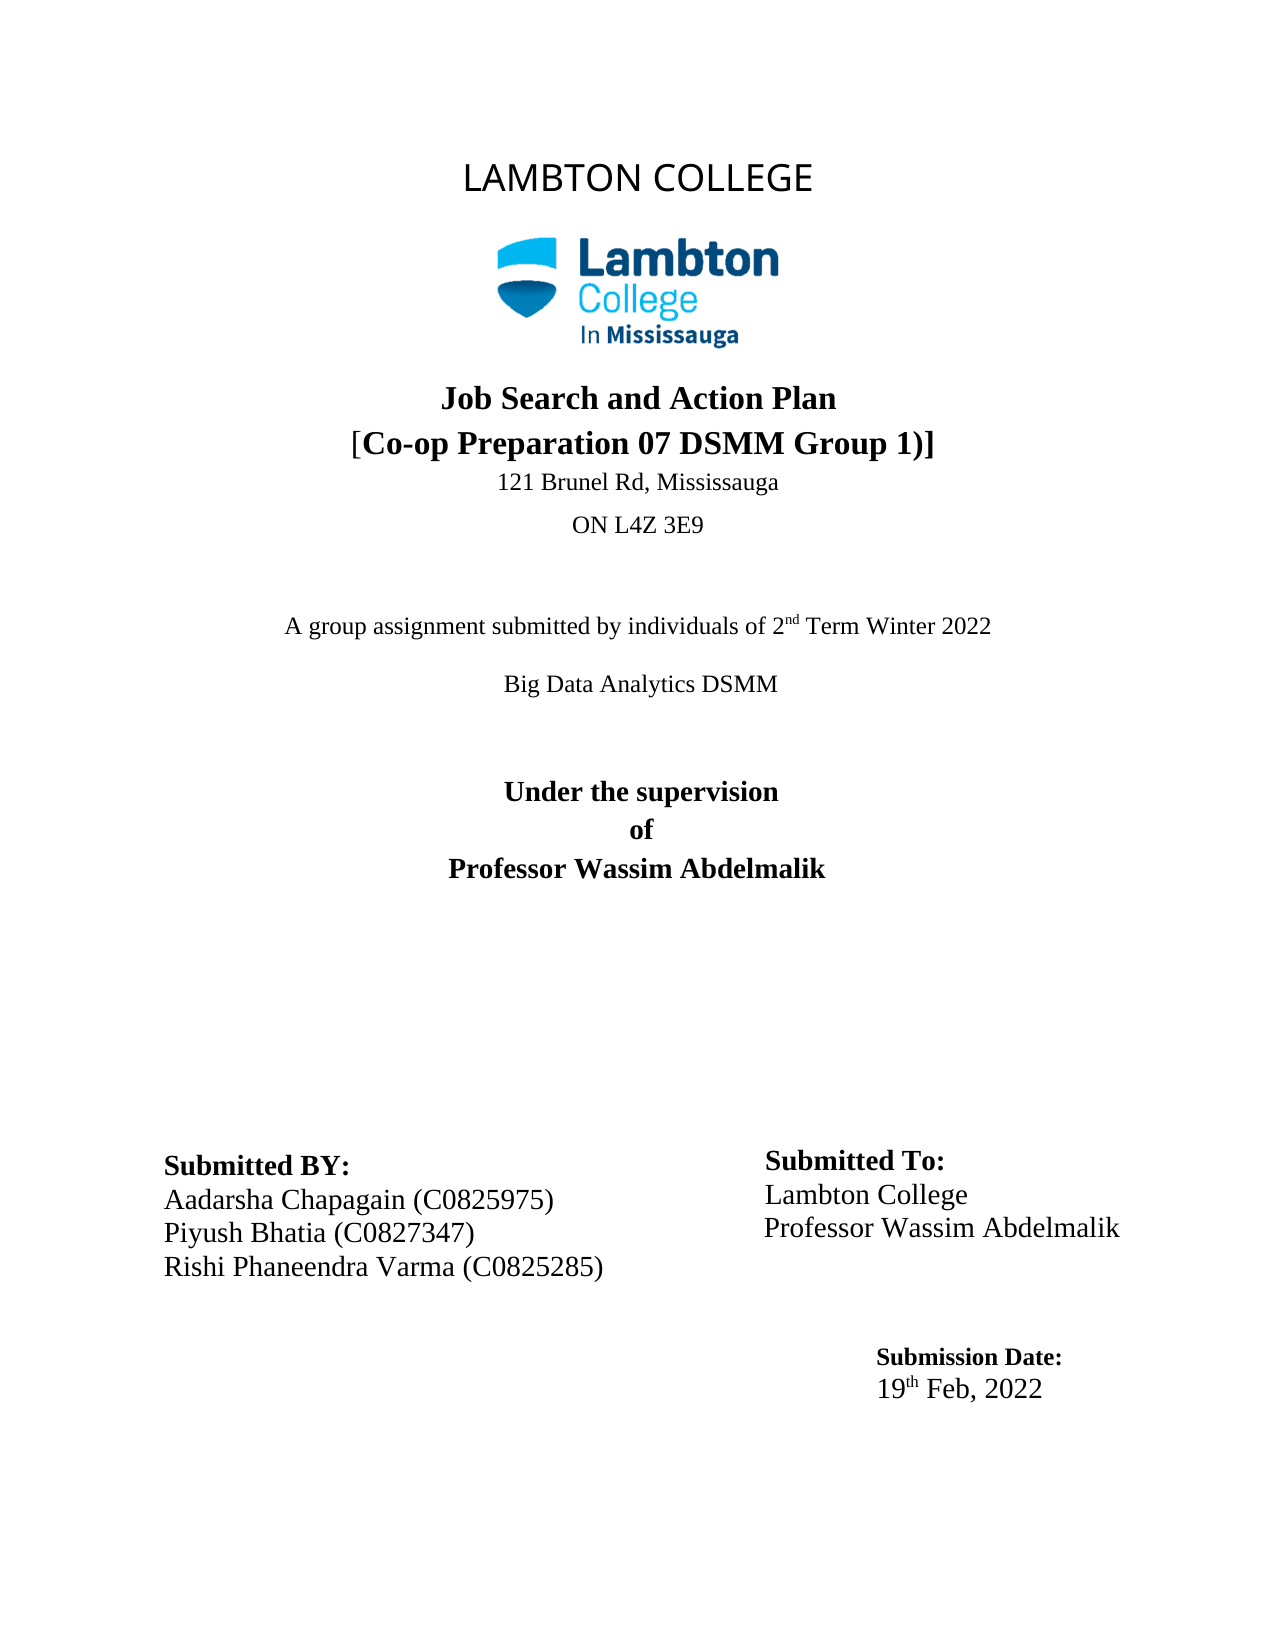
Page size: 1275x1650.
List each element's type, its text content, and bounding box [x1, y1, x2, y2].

text 121 Brunel Rd, Mississauga [150, 467, 1126, 496]
text Under the supervision [448, 774, 834, 808]
text Job Search and Action Plan [150, 378, 1127, 417]
picture [496, 236, 779, 349]
text LAMBTON COLLEGE [150, 151, 1126, 202]
text [Co-op Preparation 07 DSMM Group 1)] [150, 423, 1127, 461]
text ON L4Z 3E9 [150, 511, 1126, 539]
text Professor Wassim Abdelmalik [448, 851, 834, 884]
text Big Data Analytics DSMM [150, 669, 1126, 697]
text of [448, 812, 834, 846]
text A group assignment submitted by individuals of 2nd Term Winter 2022 [150, 611, 1126, 640]
